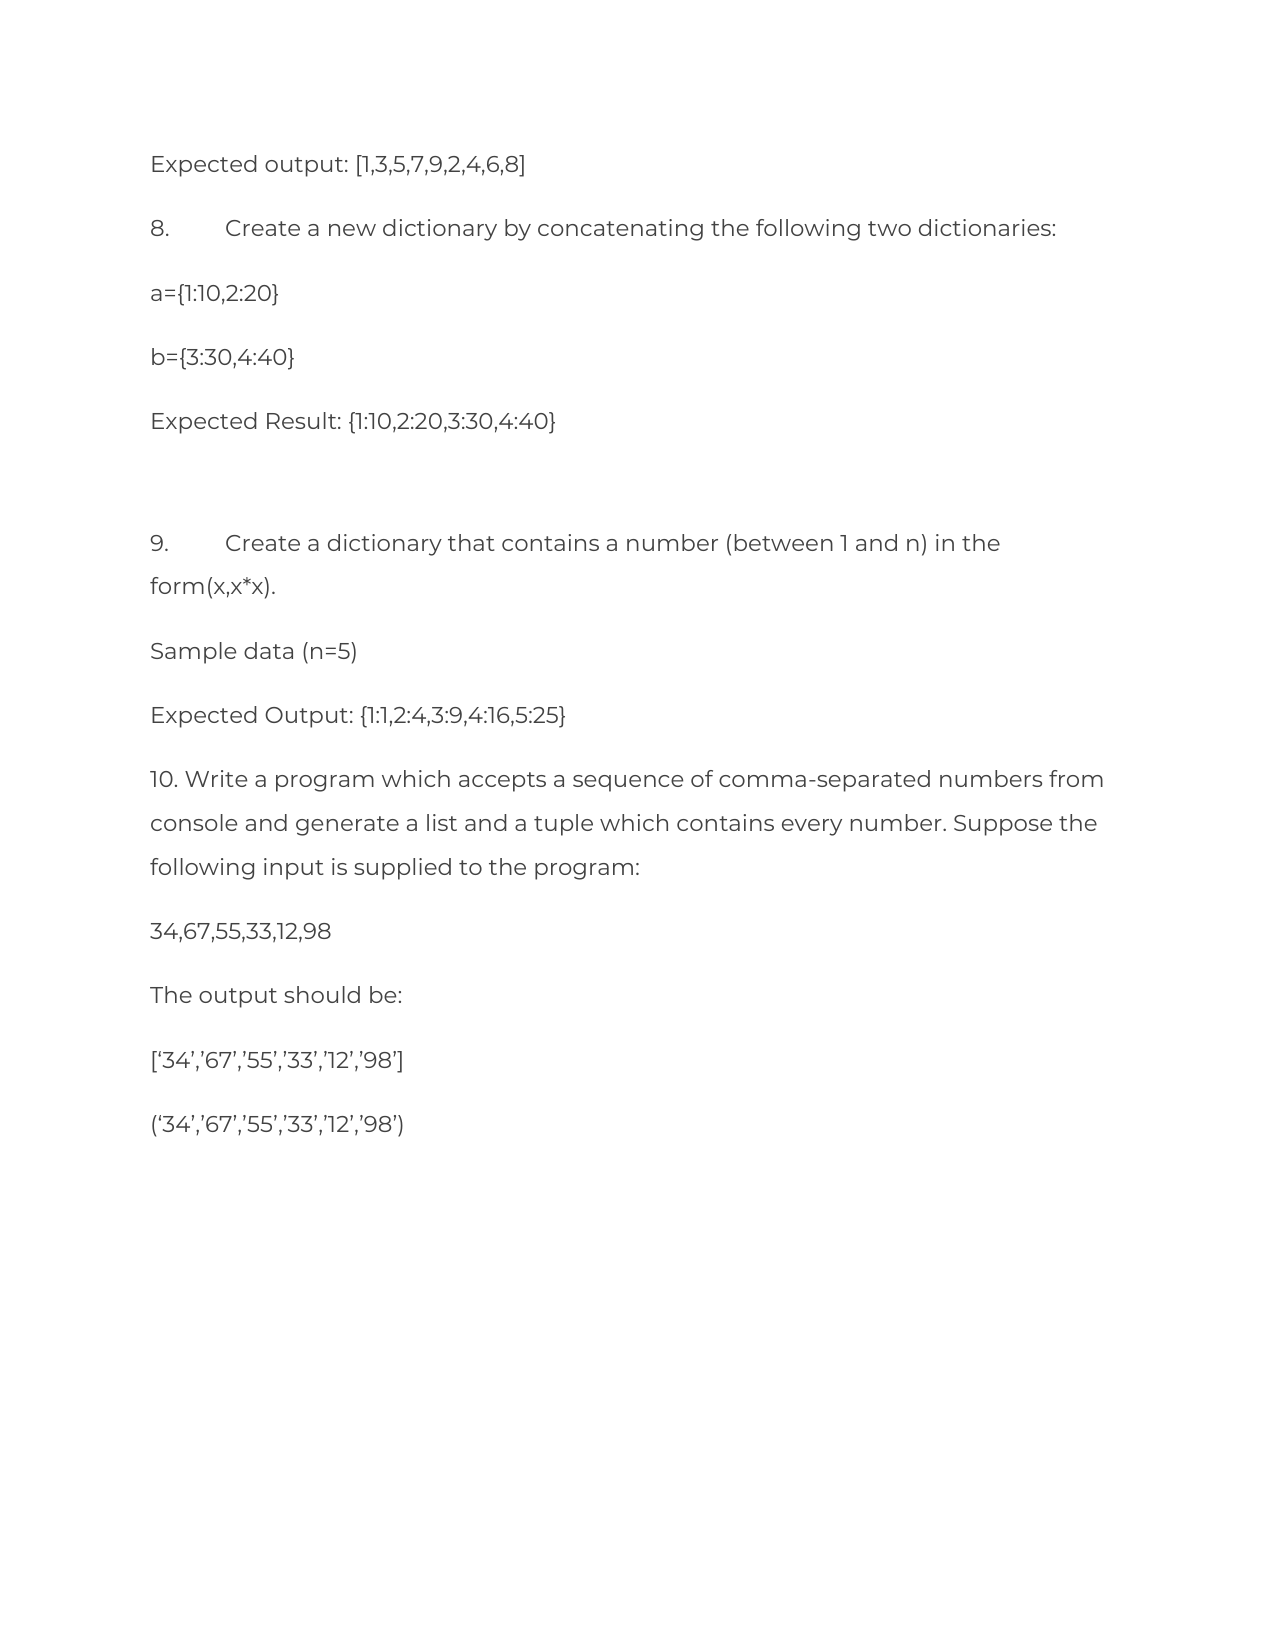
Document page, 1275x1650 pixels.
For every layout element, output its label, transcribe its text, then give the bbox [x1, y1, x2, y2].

text 9. Create a dictionary that contains a number (between 1 and n) in the form(x,x*x). [150, 529, 1125, 600]
text 8. Create a new dictionary by concatenating the following two dictionaries: [150, 214, 1125, 242]
text a={1:10,2:20} [150, 279, 1125, 307]
text 34,67,55,33,12,98 [150, 917, 1125, 945]
text The output should be: [150, 981, 1125, 1009]
text (‘34’,’67’,’55’,’33’,’12’,’98’) [150, 1110, 1125, 1138]
text Expected output: [1,3,5,7,9,2,4,6,8] [150, 150, 1125, 178]
text Sample data (n=5) [150, 637, 1125, 665]
text b={3:30,4:40} [150, 343, 1125, 371]
text Expected Output: {1:1,2:4,3:9,4:16,5:25} [150, 701, 1125, 729]
text [‘34’,’67’,’55’,’33’,’12’,’98’] [150, 1046, 1125, 1074]
text Expected Result: {1:10,2:20,3:30,4:40} [150, 407, 1125, 435]
text 10. Write a program which accepts a sequence of comma-separated numbers from console and generate a list and a tuple which contains every number. Suppose the following input is supplied to the program: [150, 766, 1125, 881]
